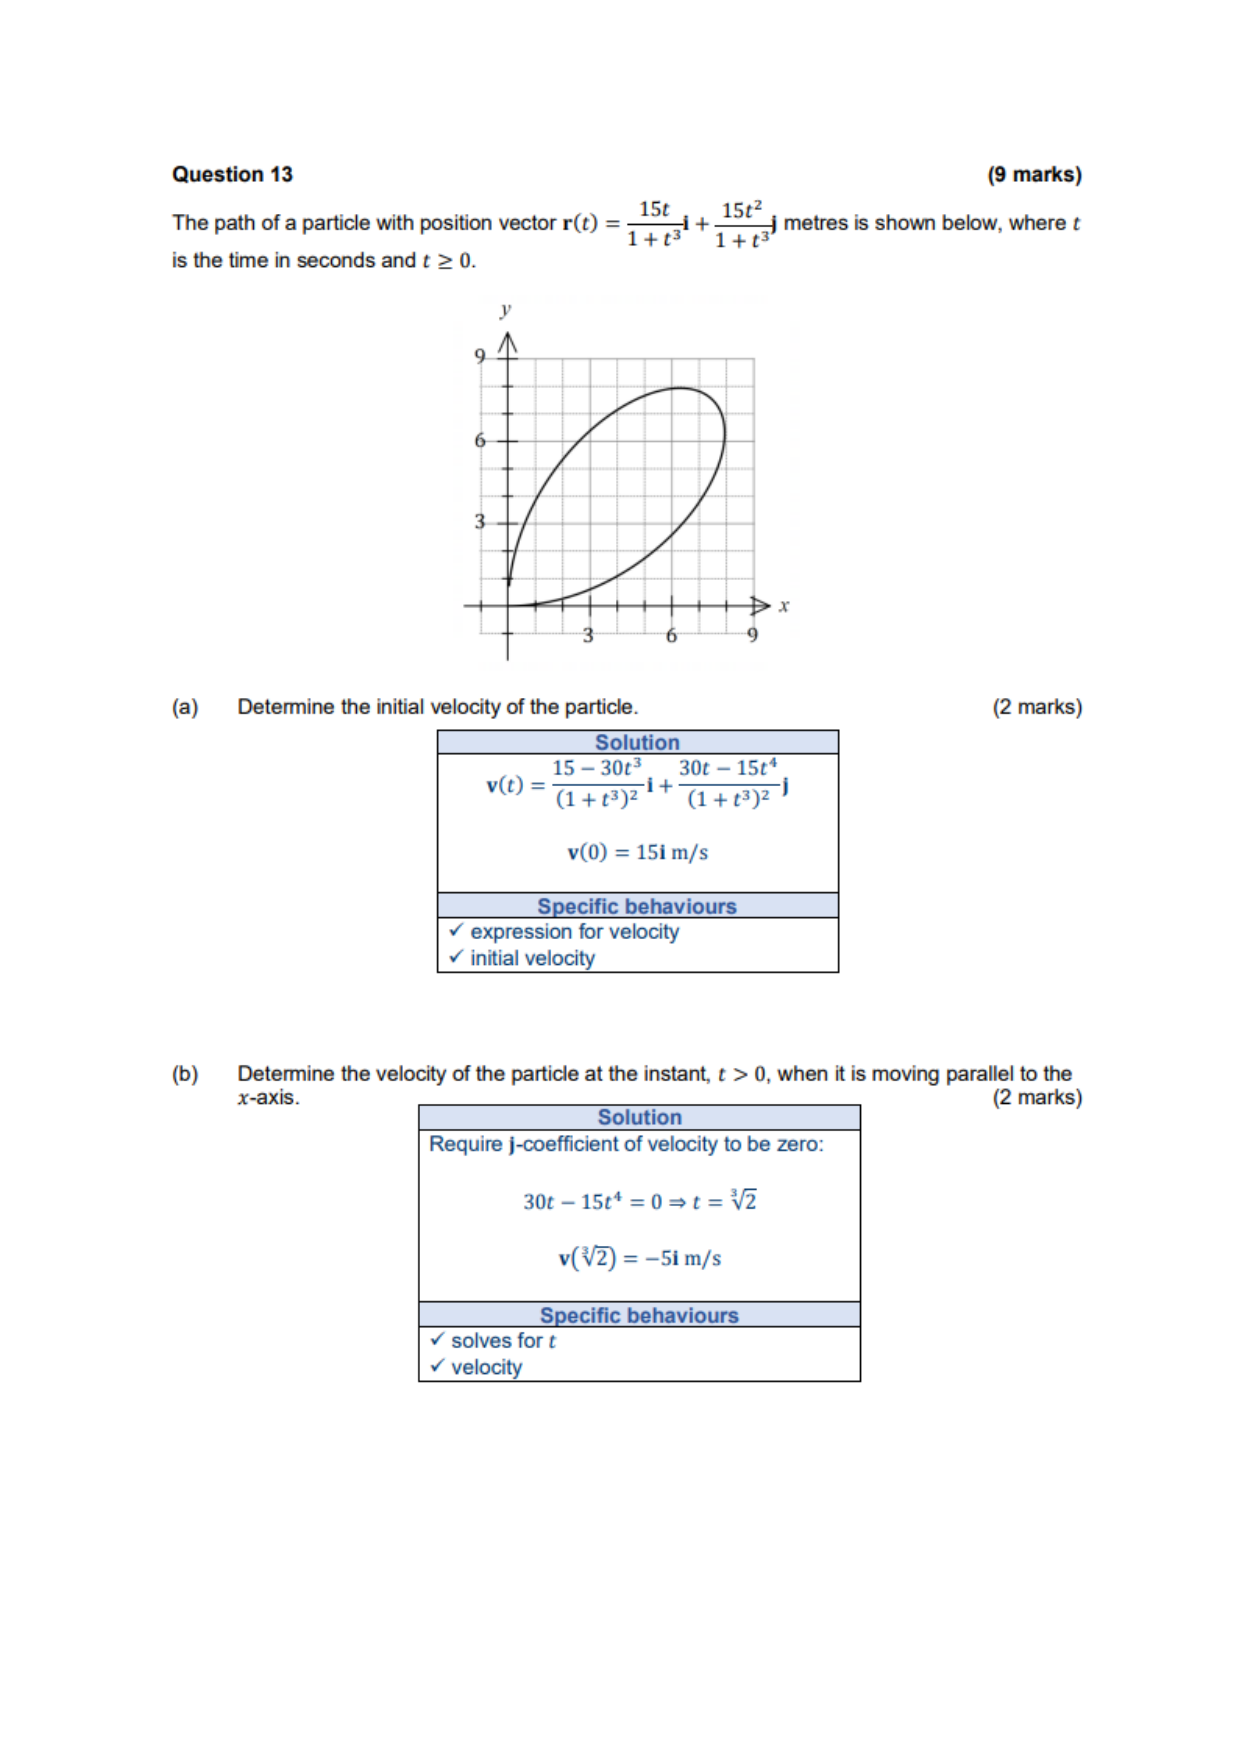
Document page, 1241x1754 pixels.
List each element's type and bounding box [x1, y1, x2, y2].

picture [150, 150, 1091, 1448]
